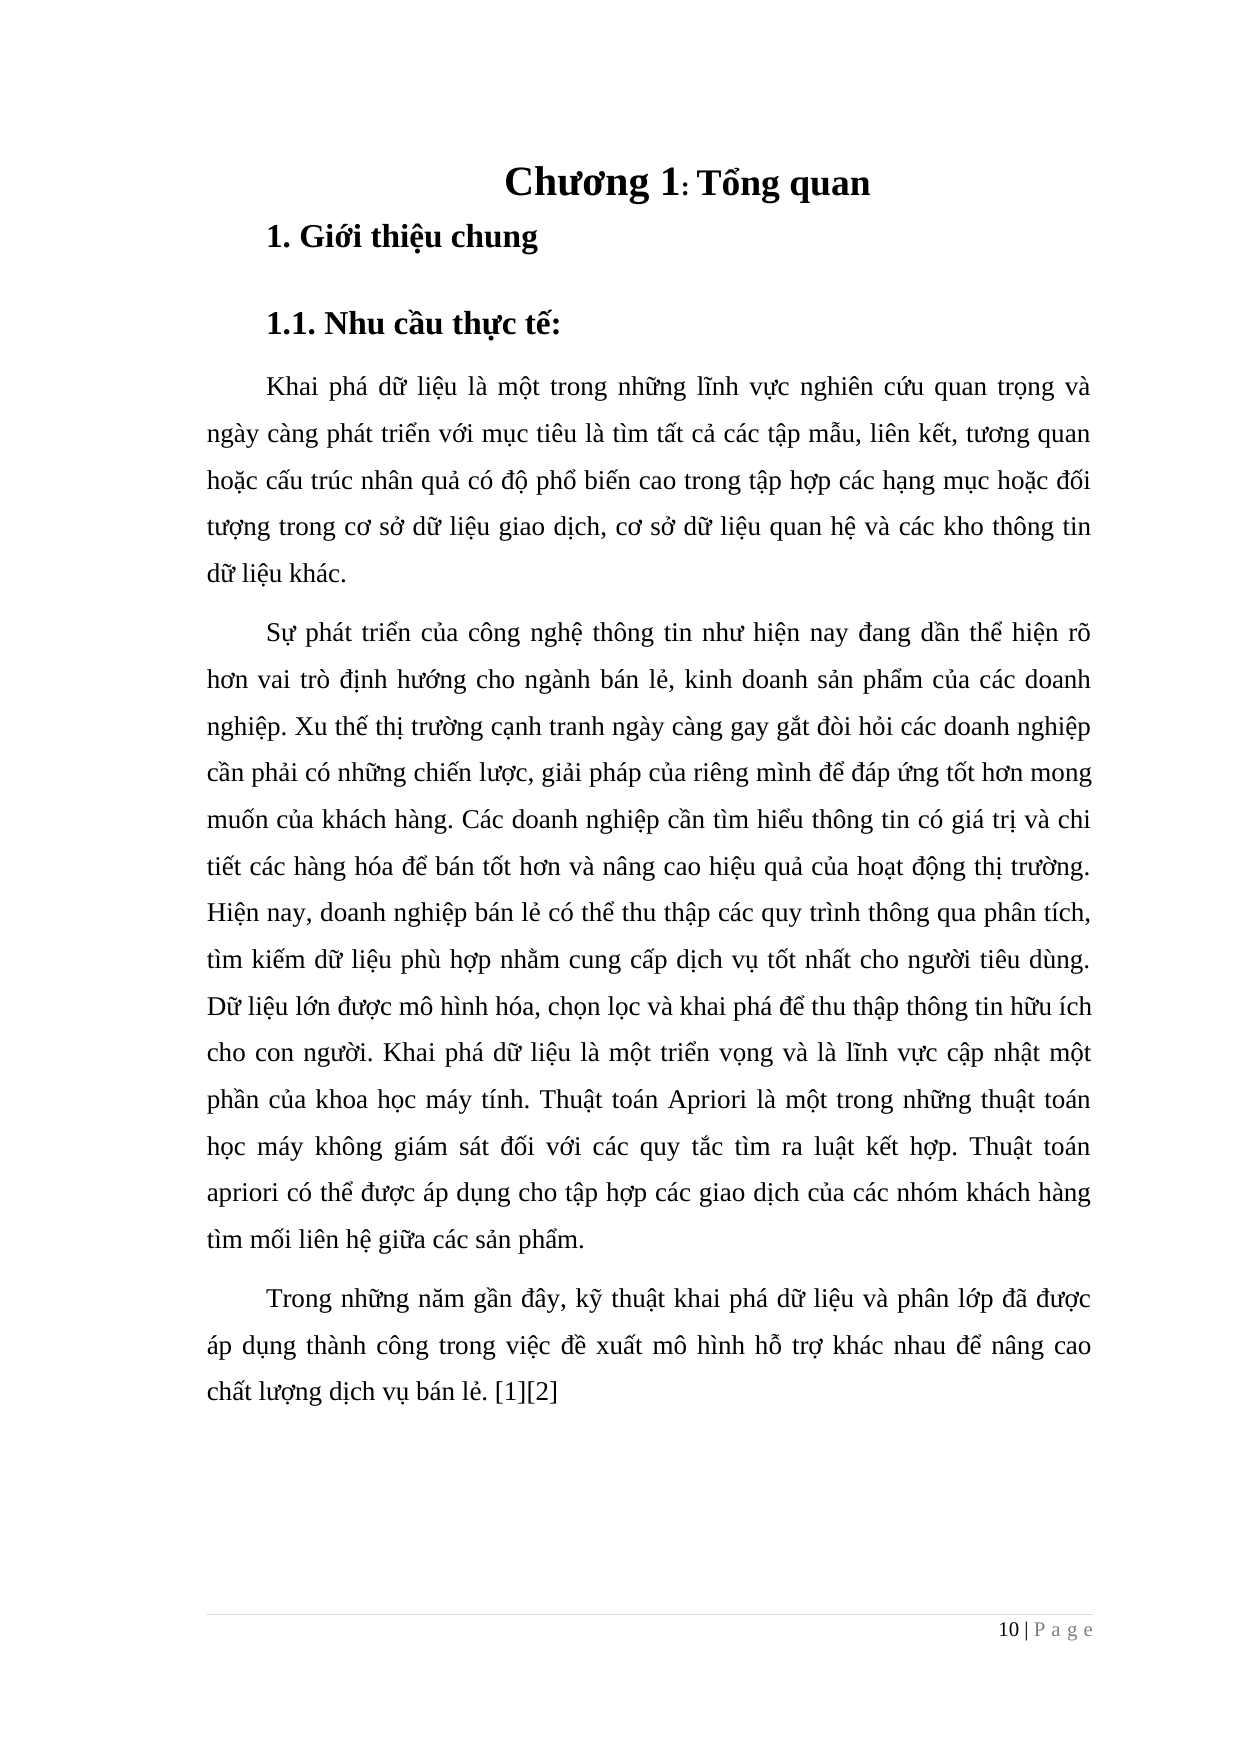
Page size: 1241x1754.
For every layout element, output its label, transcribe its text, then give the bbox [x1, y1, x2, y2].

text Trong những năm gần đây, kỹ thuật khai phá dữ liệu và phân lớp đã được áp dụng thành công trong việc đề xuất mô hình hỗ trợ khác nhau để nâng cao chất lượng dịch vụ bán lẻ. [1][2] [207, 1282, 1093, 1407]
text Sự phát triển của công nghệ thông tin như hiện nay đang dần thể hiện rõ hơn vai trò định hướng cho ngành bán lẻ, kinh doanh sản phẩm của các doanh nghiệp. Xu thế thị trường cạnh tranh ngày càng gay gắt đòi hỏi các doanh nghiệp cần phải có những chiến lược, giải pháp của riêng mình để đáp ứng tốt hơn mong muốn của khách hàng. Các doanh nghiệp cần tìm hiểu thông tin có giá trị và chi tiết các hàng hóa để bán tốt hơn và nâng cao hiệu quả của hoạt động thị trường. Hiện nay, doanh nghiệp bán lẻ có thể thu thập các quy trình thông qua phân tích, tìm kiếm dữ liệu phù hợp nhằm cung cấp dịch vụ tốt nhất cho người tiêu dùng. Dữ liệu lớn được mô hình hóa, chọn lọc và khai phá để thu thập thông tin hữu ích cho con người. Khai phá dữ liệu là một triển vọng và là lĩnh vực cập nhật một phần của khoa học máy tính. Thuật toán Apriori là một trong những thuật toán học máy không giám sát đối với các quy tắc tìm ra luật kết hợp. Thuật toán apriori có thể được áp dụng cho tập hợp các giao dịch của các nhóm khách hàng tìm mối liên hệ giữa các sản phẩm. [207, 616, 1093, 1254]
subtitle 1.1. Nhu cầu thực tế: [207, 303, 1093, 341]
subtitle Chương 1: Tổng quan [282, 156, 1093, 204]
text Khai phá dữ liệu là một trong những lĩnh vực nghiên cứu quan trọng và ngày càng phát triển với mục tiêu là tìm tất cả các tập mẫu, liên kết, tương quan hoặc cấu trúc nhân quả có độ phổ biến cao trong tập hợp các hạng mục hoặc đối tượng trong cơ sở dữ liệu giao dịch, cơ sở dữ liệu quan hệ và các kho thông tin dữ liệu khác. [207, 371, 1093, 588]
subtitle 1. Giới thiệu chung [207, 216, 1093, 255]
